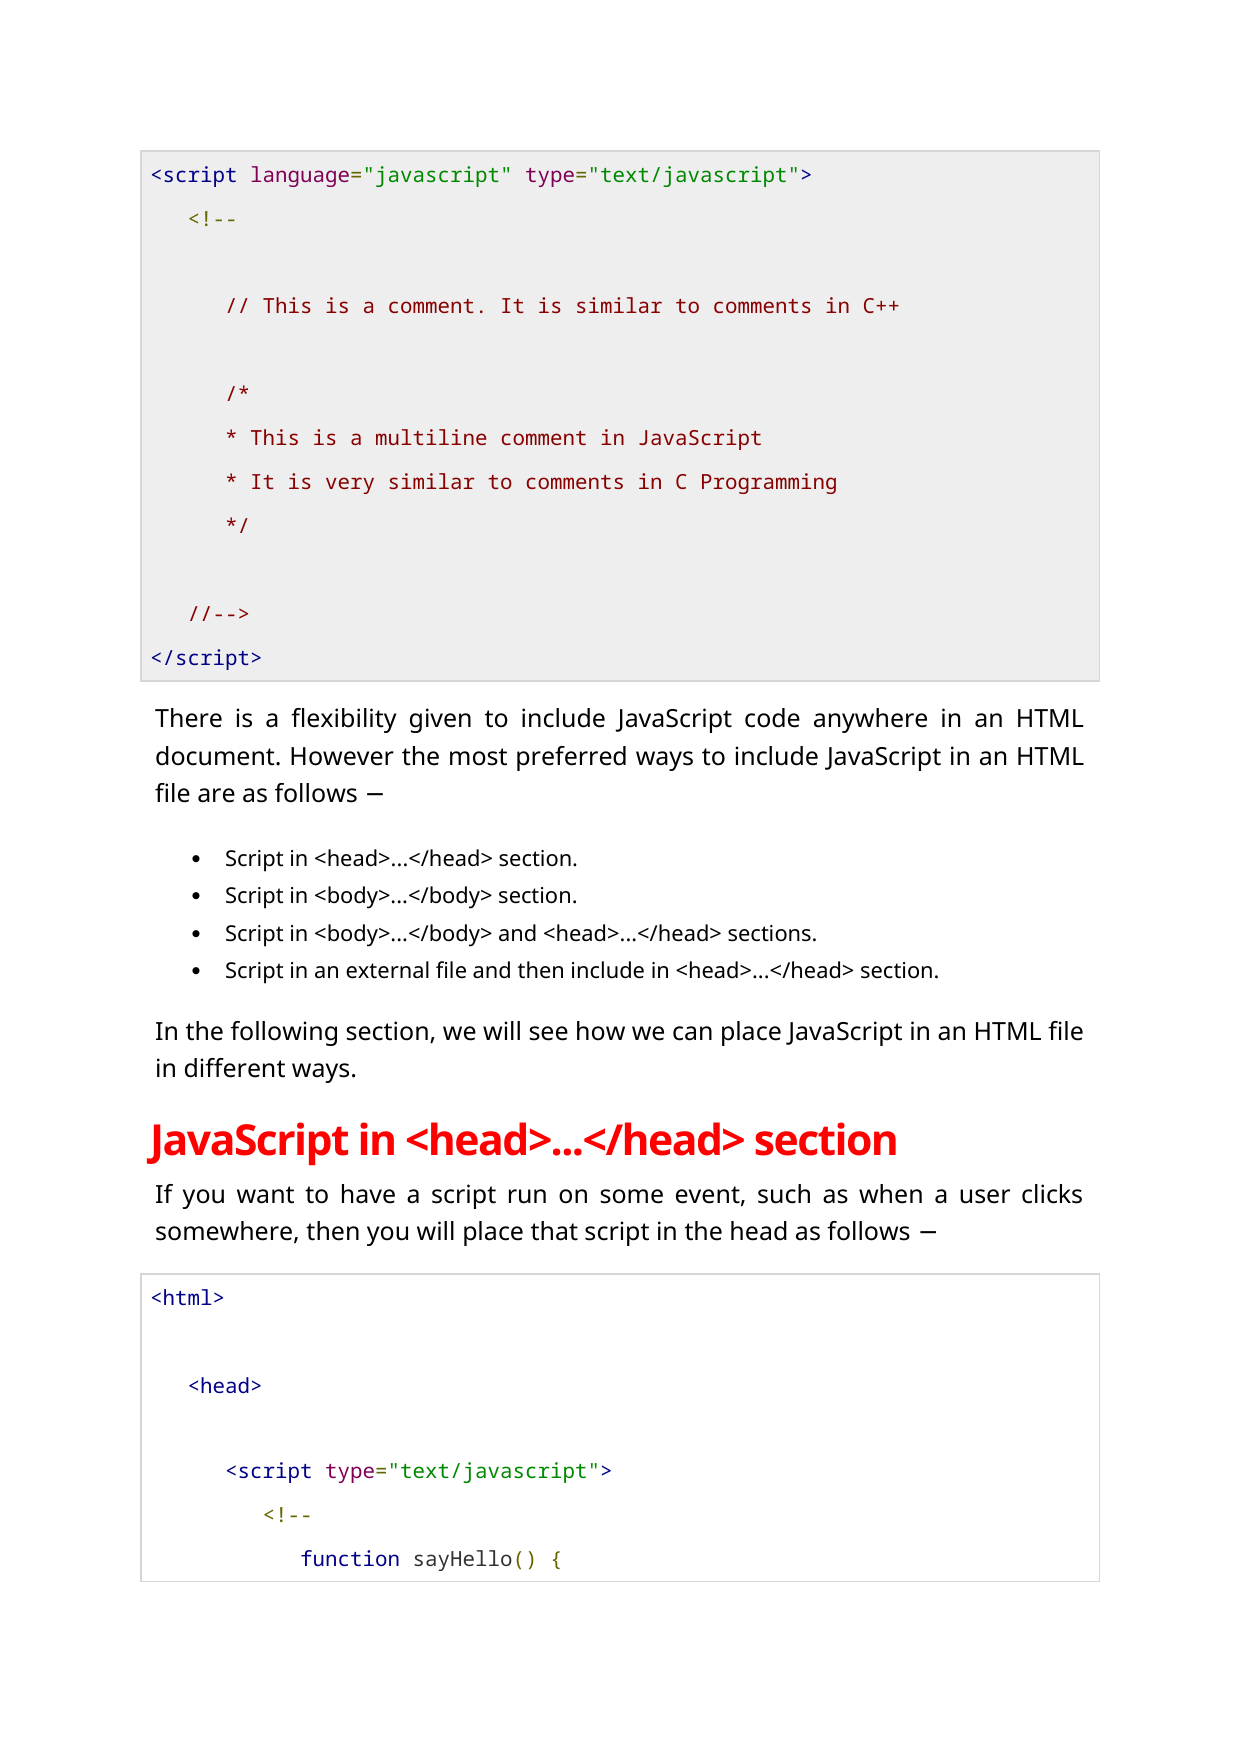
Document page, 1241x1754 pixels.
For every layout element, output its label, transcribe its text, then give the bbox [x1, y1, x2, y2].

text * It is very similar to comments in C Programming [142, 458, 1099, 496]
text <script language="javascript" type="text/javascript"> [142, 152, 1099, 188]
text <html> [142, 1275, 1099, 1311]
text <head> [142, 1361, 1099, 1399]
text //--> [142, 589, 1099, 628]
text */ [142, 502, 1099, 540]
text * This is a multiline comment in JavaScript [142, 413, 1099, 452]
text function sayHello() { [142, 1534, 1099, 1581]
text In the following section, we will see how we can place JavaScript in an HTML file in different ways. [155, 1010, 1085, 1085]
list Script in an external file and then include in <head>...</head> section. [192, 947, 1085, 985]
text </script> [142, 633, 1099, 680]
subtitle JavaScript in <head>...</head> section [150, 1110, 1085, 1168]
list Script in <body>...</body> and <head>...</head> sections. [192, 910, 1085, 947]
text // This is a comment. It is similar to comments in C++ [142, 282, 1099, 320]
text If you want to have a script run on some event, such as when a user clicks somewhere, then you will place that script in the head as follows − [155, 1173, 1085, 1248]
list Script in <head>...</head> section. [192, 835, 1085, 872]
text <!-- [142, 194, 1099, 232]
text <!-- [142, 1490, 1099, 1528]
text <script type="text/javascript"> [142, 1446, 1099, 1484]
list Script in <body>...</body> section. [192, 872, 1085, 910]
text There is a flexibility given to include JavaScript code anywhere in an HTML document. However the most preferred ways to include JavaScript in an HTML file are as follows − [155, 697, 1085, 810]
text /* [142, 369, 1099, 408]
